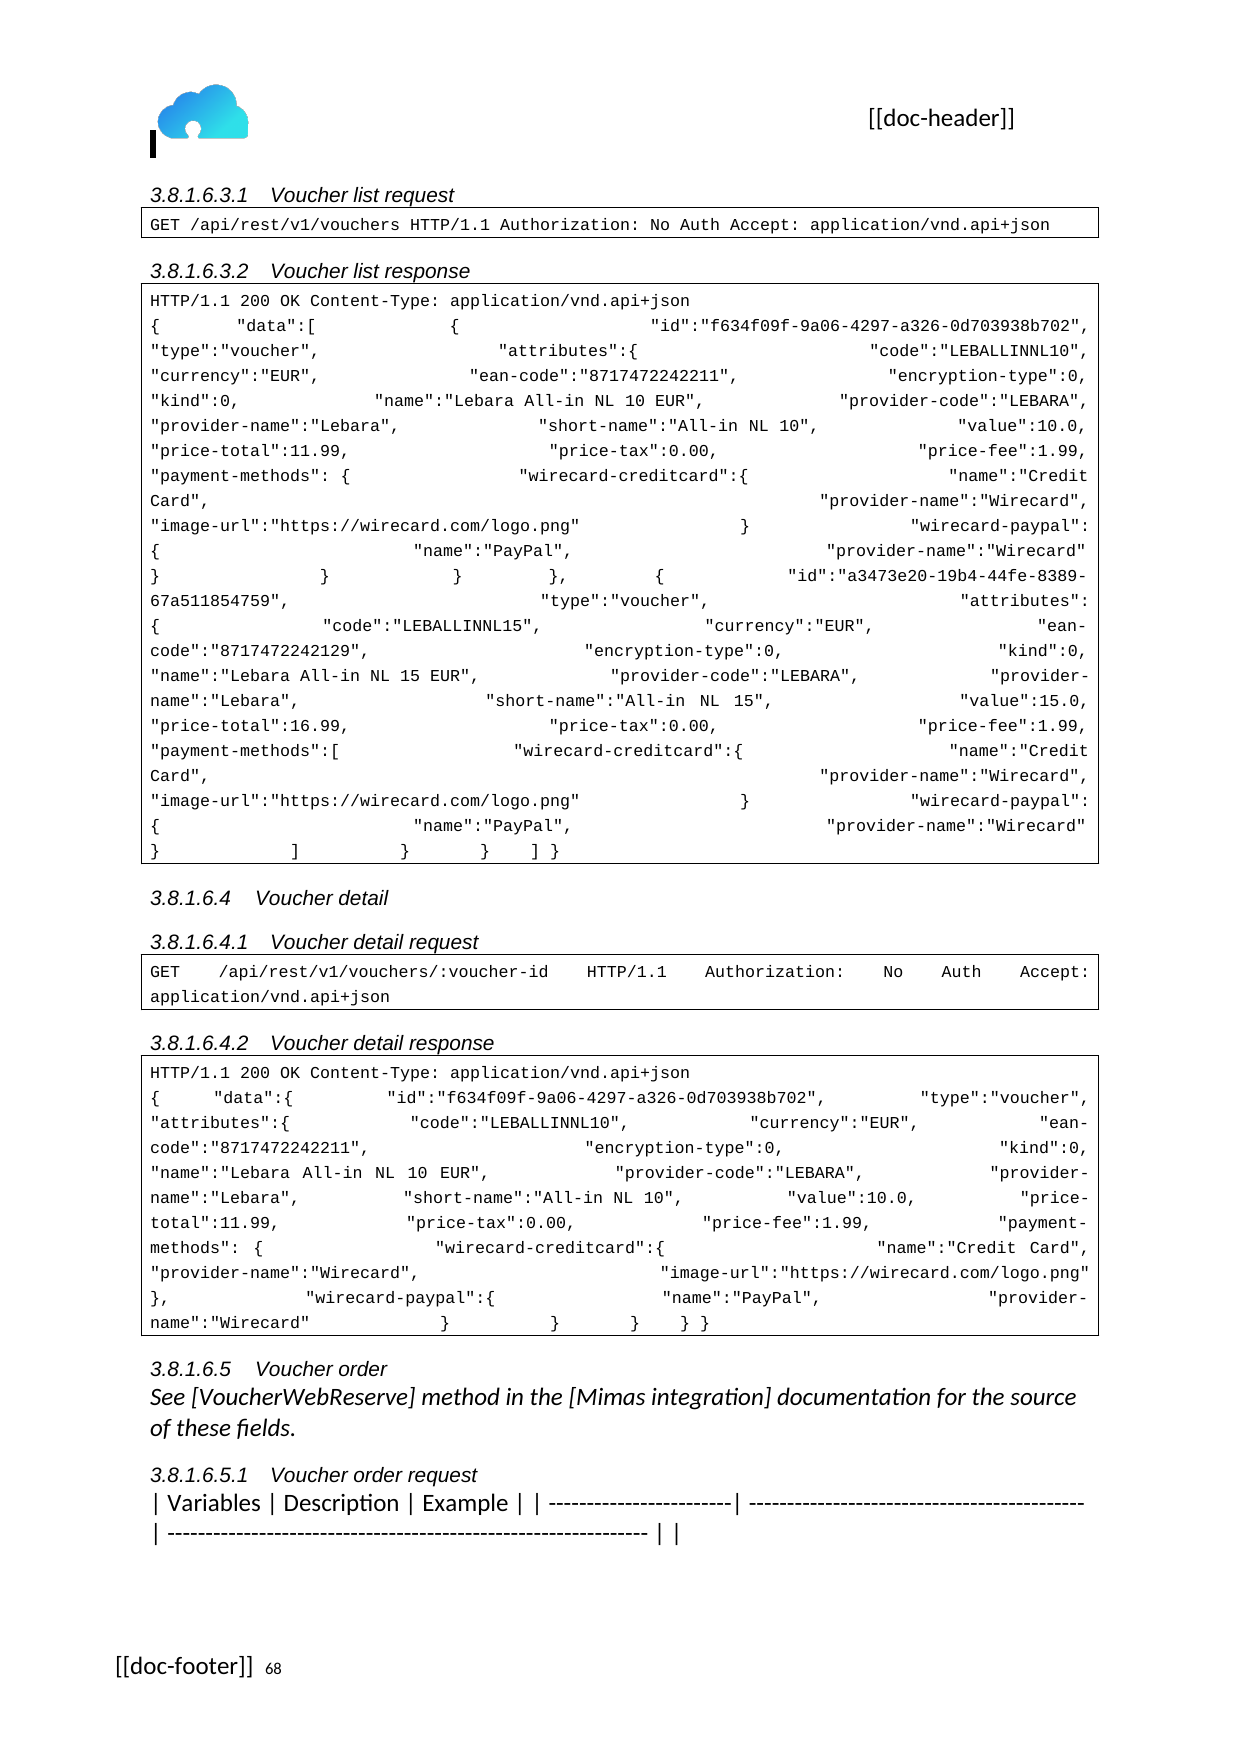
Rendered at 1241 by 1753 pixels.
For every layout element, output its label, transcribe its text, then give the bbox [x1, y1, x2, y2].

text See [VoucherWebReserve] method in the [Mimas integration] documentation for the source of these fields. [150, 1381, 1090, 1442]
subtitle Voucher detail request [150, 930, 1090, 954]
subtitle Voucher detail response [150, 1031, 1090, 1055]
subtitle Voucher list request [150, 183, 1090, 207]
text GET /api/rest/v1/vouchers HTTP/1.1 Authorization: No Auth Accept: application/vnd.api+json [142, 208, 1098, 237]
text HTTP/1.1 200 OK Content-Type: application/vnd.api+json [142, 284, 1098, 308]
text GET /api/rest/v1/vouchers/:voucher-id HTTP/1.1 Authorization: No Auth Accept: application/vnd.api+json [142, 955, 1098, 1009]
text { "data":[ { "id":"f634f09f-9a06-4297-a326-0d703938b702", "type":"voucher", "attributes":{ "code":"LEBALLINNL10", "currency":"EUR", "ean-code":"8717472242211", "encryption-type":0, "kind":0, "name":"Lebara All-in NL 10 EUR", "provider-code":"LEBARA", "provider-name":"Lebara", "short-name":"All-in NL 10", "value":10.0, "price-total":11.99, "price-tax":0.00, "price-fee":1.99, "payment-methods": { "wirecard-creditcard":{ "name":"Credit Card", "provider-name":"Wirecard", "image-url":"https://wirecard.com/logo.png" } "wirecard-paypal":{ "name":"PayPal", "provider-name":"Wirecard" } } } }, { "id":"a3473e20-19b4-44fe-8389-67a511854759", "type":"voucher", "attributes":{ "code":"LEBALLINNL15", "currency":"EUR", "ean-code":"8717472242129", "encryption-type":0, "kind":0, "name":"Lebara All-in NL 15 EUR", "provider-code":"LEBARA", "provider-name":"Lebara", "short-name":"All-in NL 15", "value":15.0, "price-total":16.99, "price-tax":0.00, "price-fee":1.99, "payment-methods":[ "wirecard-creditcard":{ "name":"Credit Card", "provider-name":"Wirecard", "image-url":"https://wirecard.com/logo.png" } "wirecard-paypal":{ "name":"PayPal", "provider-name":"Wirecard" } ] } } ] } [142, 308, 1098, 863]
subtitle Voucher order request [150, 1463, 1090, 1487]
subtitle Voucher detail [150, 885, 1090, 909]
text HTTP/1.1 200 OK Content-Type: application/vnd.api+json [142, 1056, 1098, 1080]
text | Variables | Description | Example | | ------------------------| -------------------------------------------- | --------------------------------------------------------------- | | [150, 1487, 1090, 1548]
subtitle Voucher order [150, 1357, 1090, 1381]
text { "data":{ "id":"f634f09f-9a06-4297-a326-0d703938b702", "type":"voucher", "attributes":{ "code":"LEBALLINNL10", "currency":"EUR", "ean-code":"8717472242211", "encryption-type":0, "kind":0, "name":"Lebara All-in NL 10 EUR", "provider-code":"LEBARA", "provider-name":"Lebara", "short-name":"All-in NL 10", "value":10.0, "price-total":11.99, "price-tax":0.00, "price-fee":1.99, "payment-methods": { "wirecard-creditcard":{ "name":"Credit Card", "provider-name":"Wirecard", "image-url":"https://wirecard.com/logo.png" }, "wirecard-paypal":{ "name":"PayPal", "provider-name":"Wirecard" } } } } } [142, 1080, 1098, 1335]
subtitle Voucher list response [150, 259, 1090, 283]
picture [156, 73, 249, 153]
